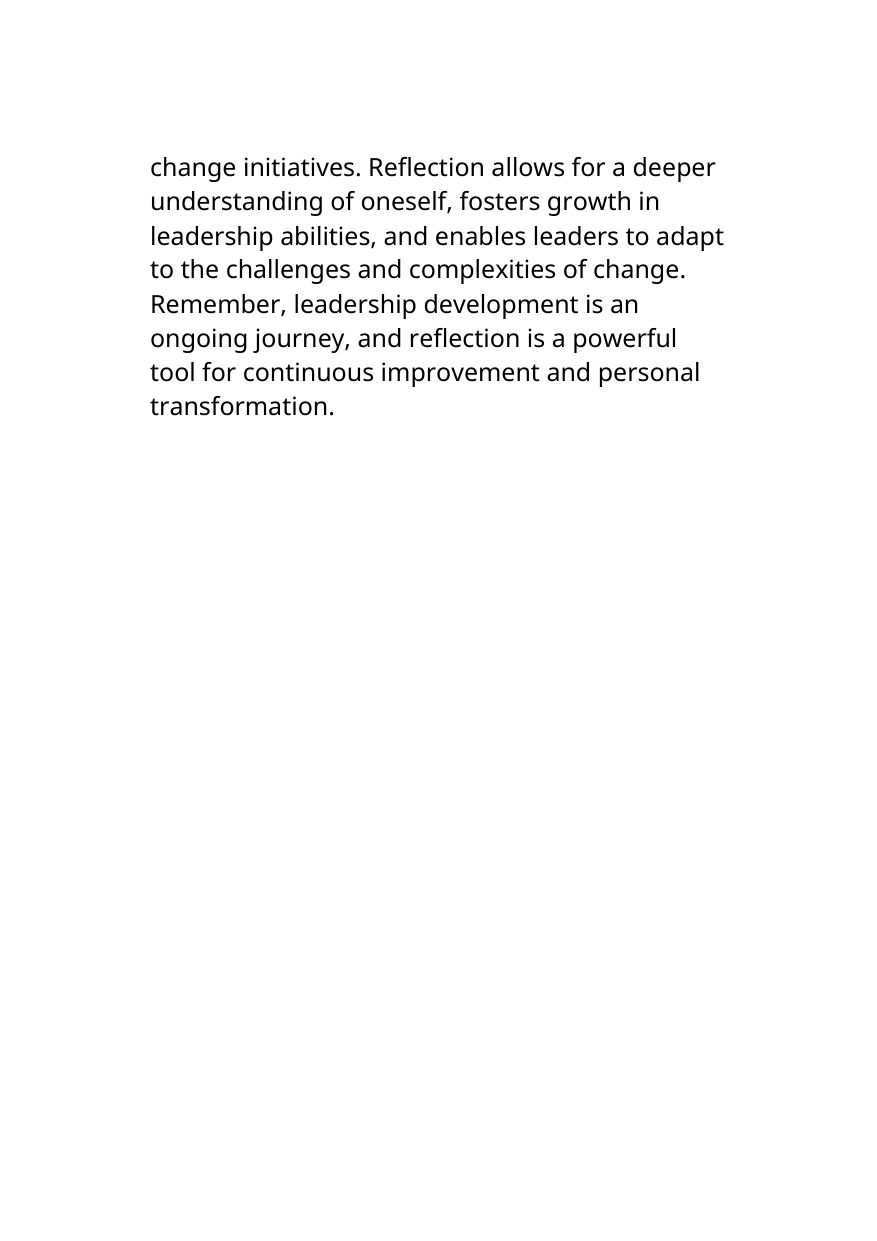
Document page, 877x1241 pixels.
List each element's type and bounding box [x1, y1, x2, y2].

text [150, 150, 727, 422]
